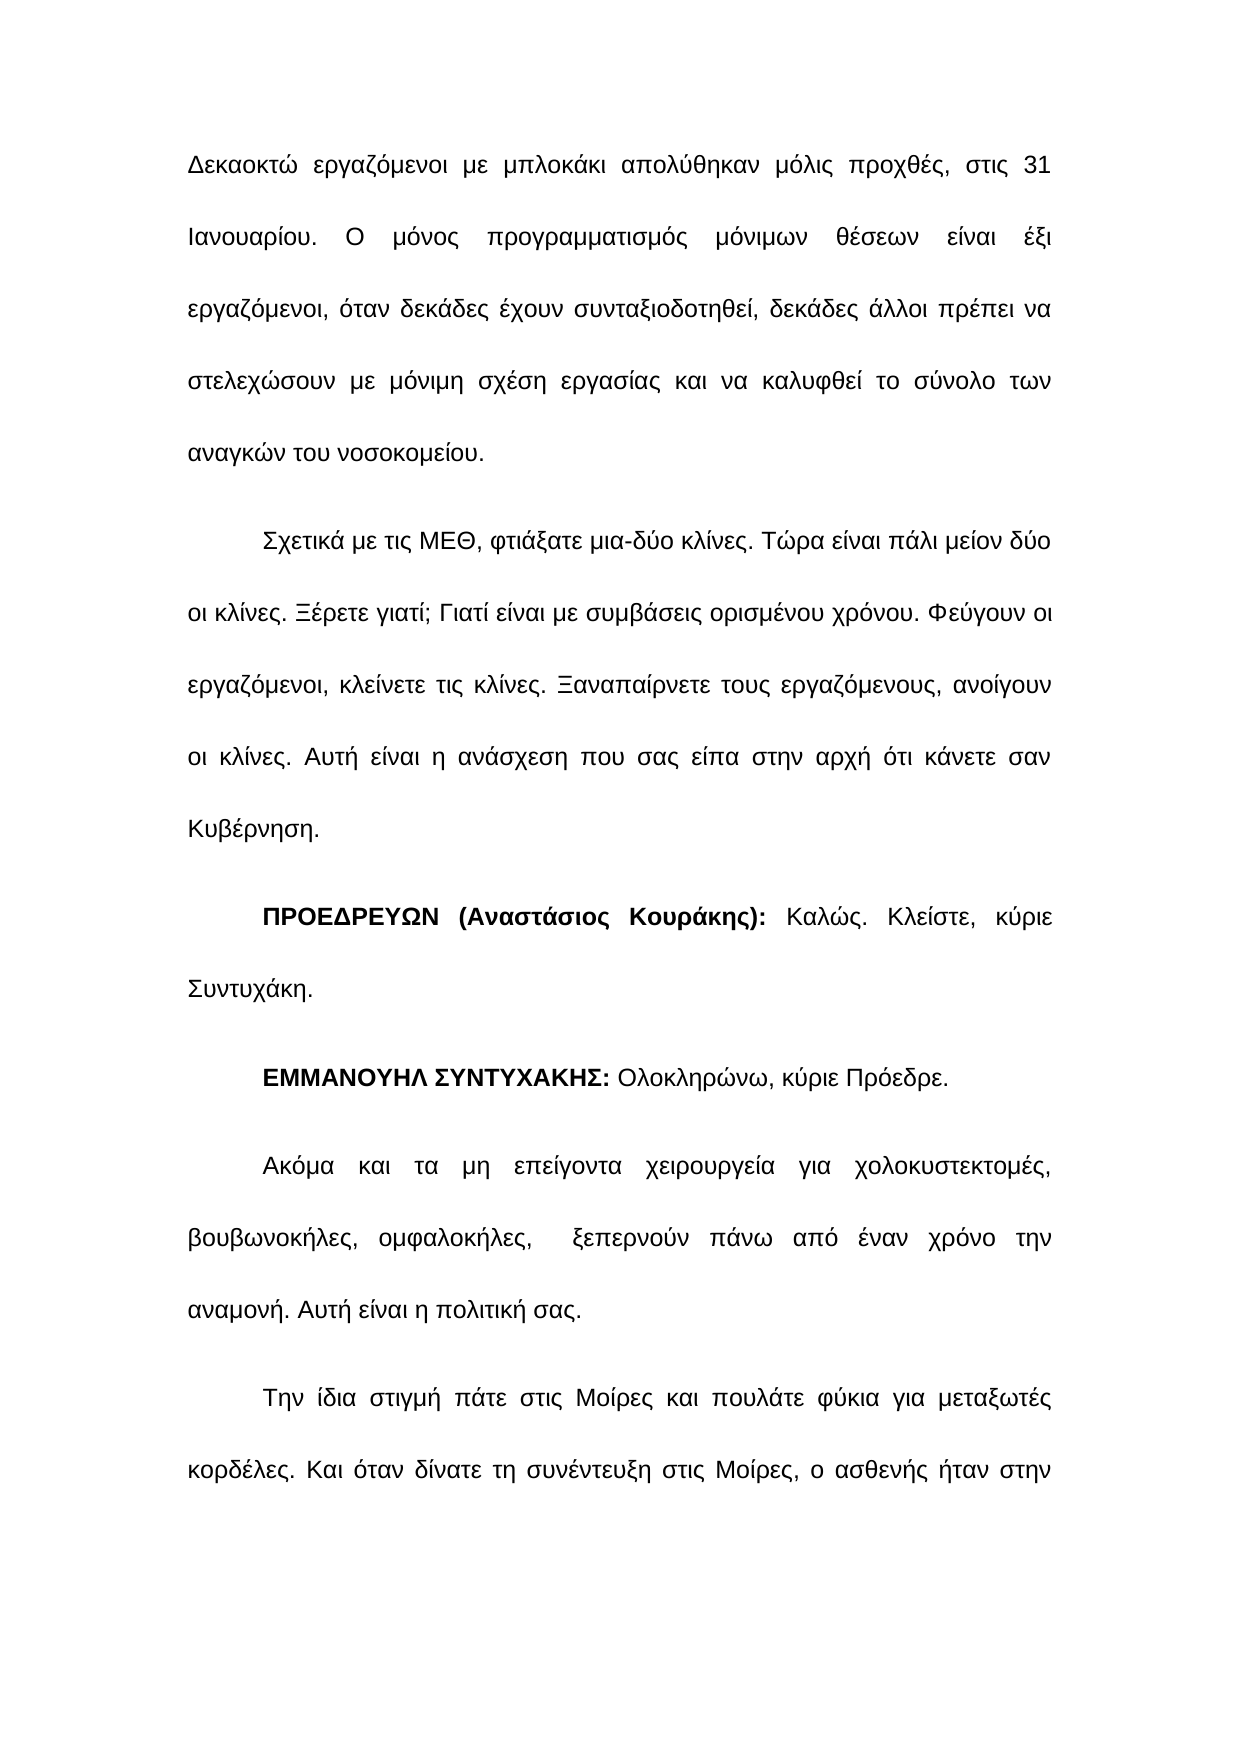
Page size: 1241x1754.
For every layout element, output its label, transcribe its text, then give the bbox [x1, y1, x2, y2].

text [187, 1383, 1053, 1484]
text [187, 150, 1053, 466]
text ΕΜΜΑΝΟΥΗΛ ΣΥΝΤΥΧΑΚΗΣ: Ολοκληρώνω, κύριε Πρόεδρε. [187, 1062, 1053, 1091]
text Σχετικά με τις ΜΕΘ, φτιάξατε μια-δύο κλίνες. Τώρα είναι πάλι μείον δύο οι κλίνες. Ξέρετε γιατί; Γιατί είναι με συμβάσεις ορισμένου χρόνου. Φεύγουν οι εργαζόμενοι, κλείνετε τις κλίνες. Ξαναπαίρνετε τους εργαζόμενους, ανοίγουν οι κλίνες. Αυτή είναι η ανάσχεση που σας είπα στην αρχή ότι κάνετε σαν Κυβέρνηση. [187, 526, 1053, 842]
text ΠΡΟΕΔΡΕΥΩΝ (Αναστάσιος Κουράκης): Καλώς. Κλείστε, κύριε Συντυχάκη. [187, 902, 1053, 1003]
text Ακόμα και τα μη επείγοντα χειρουργεία για χολοκυστεκτομές, βουβωνοκήλες, ομφαλοκήλες, ξεπερνούν πάνω από έναν χρόνο την αναμονή. Αυτή είναι η πολιτική σας. [187, 1151, 1053, 1323]
